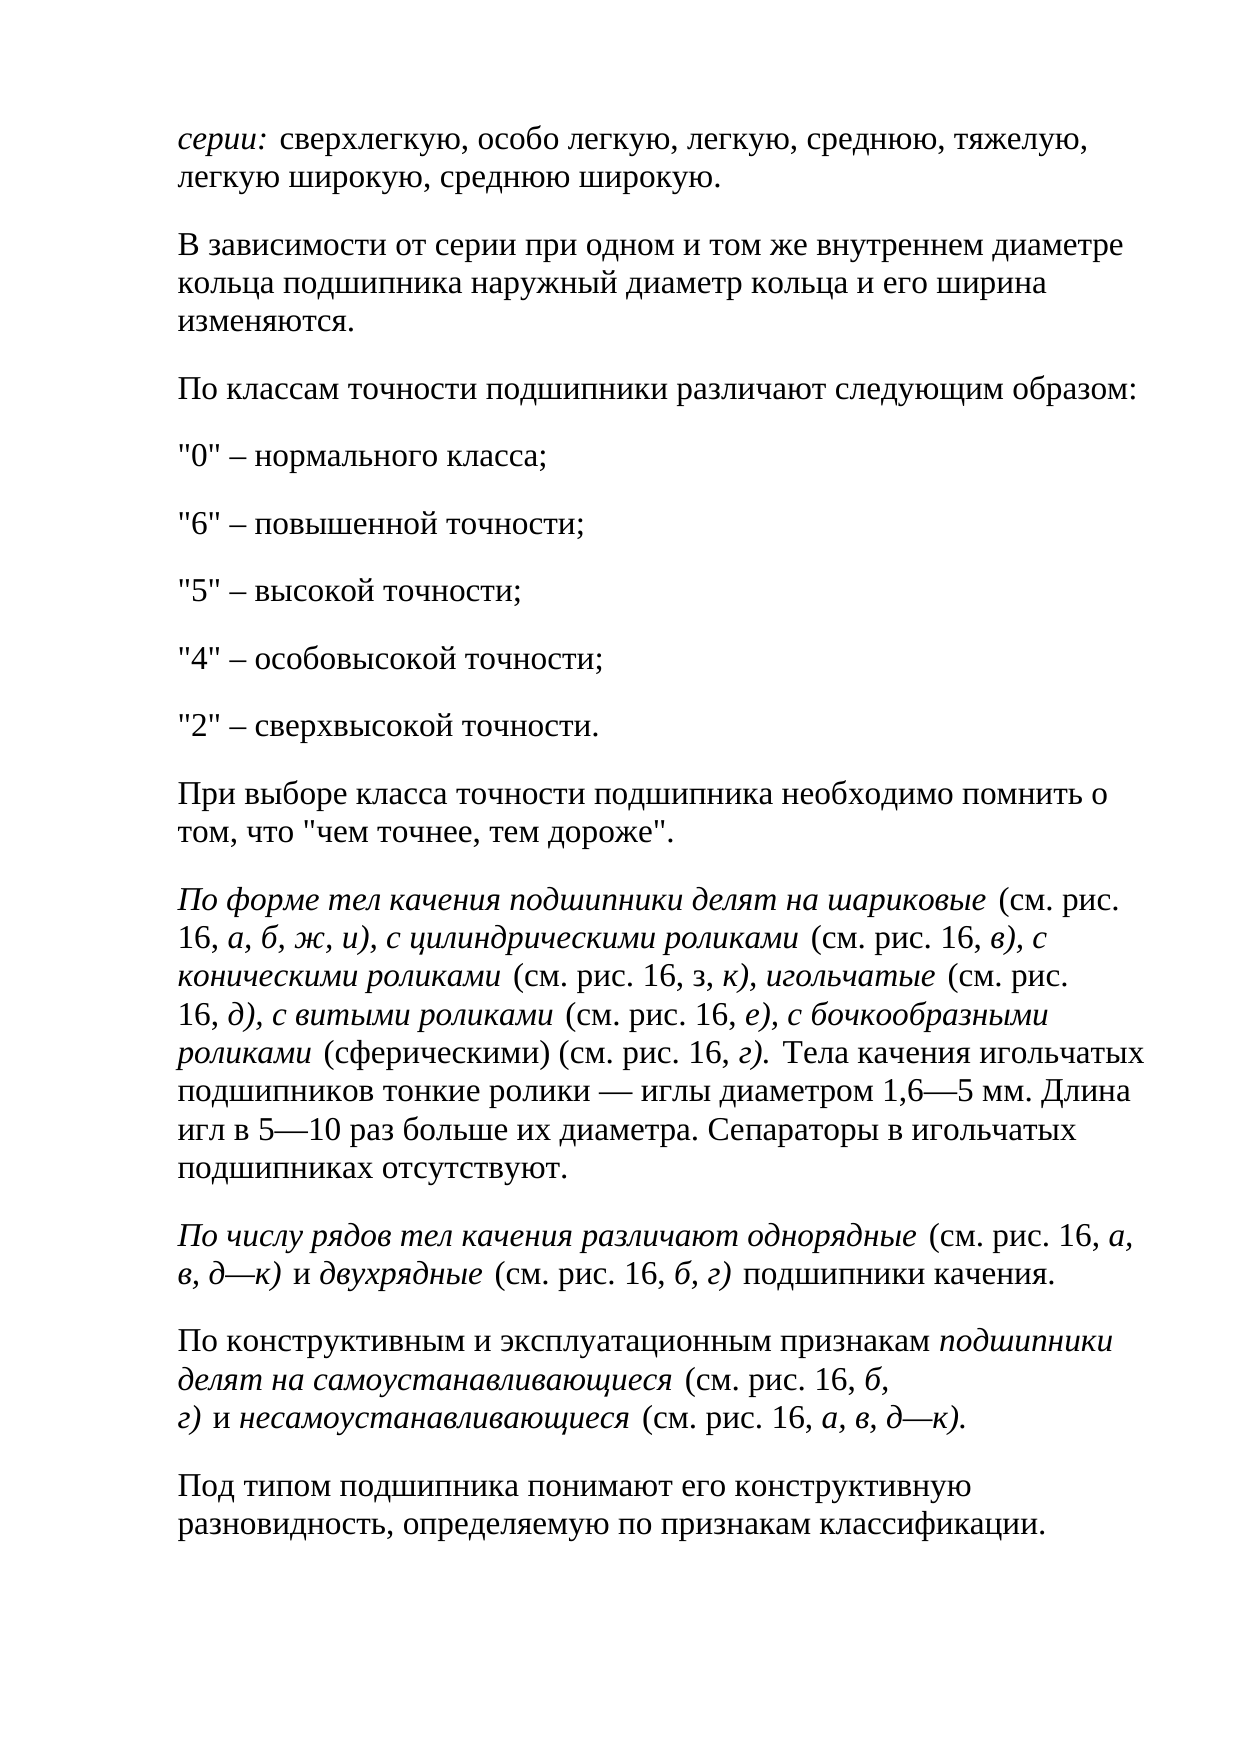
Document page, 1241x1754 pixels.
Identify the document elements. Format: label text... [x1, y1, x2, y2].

text "6" – повышенной точности; [177, 503, 1152, 541]
text По форме тел качения подшипники делят на шариковые (см. рис. 16, а, б, ж, и), с цилиндрическими роликами (см. рис. 16, в), с коническими роликами (см. рис. 16, з, к), игольчатые (см. рис. 16, д), с витыми роликами (см. рис. 16, е), с бочкообразными роликами (сферическими) (см. рис. 16, г). Тела качения игольчатых подшипников тонкие ролики — иглы диаметром 1,6—5 мм. Длина игл в 5—10 раз больше их диаметра. Сепараторы в игольчатых подшипниках отсутствуют. [177, 879, 1152, 1186]
text Под типом подшипника понимают его конструктивную разновидность, определяемую по признакам классификации. [177, 1465, 1152, 1541]
text "2" – сверхвысокой точности. [177, 706, 1152, 744]
text По конструктивным и эксплуатационным признакам подшипники делят на самоустанавливающиеся (см. рис. 16, б, г) и несамоустанавливающиеся (см. рис. 16, а, в, д—к). [177, 1321, 1152, 1436]
text По классам точности подшипники различают следующим образом: [177, 368, 1152, 406]
text При выборе класса точности подшипника необходимо помнить о том, что "чем точнее, тем дороже". [177, 773, 1152, 850]
text В зависимости от серии при одном и том же внутреннем диаметре кольца подшипника наружный диаметр кольца и его ширина изменяются. [177, 224, 1152, 339]
text "4" – особовысокой точности; [177, 638, 1152, 676]
text "5" – высокой точности; [177, 571, 1152, 609]
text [177, 118, 1152, 195]
text "0" – нормального класса; [177, 436, 1152, 474]
text По числу рядов тел качения различают однорядные (см. рис. 16, а, в, д—к) и двухрядные (см. рис. 16, б, г) подшипники качения. [177, 1215, 1152, 1291]
